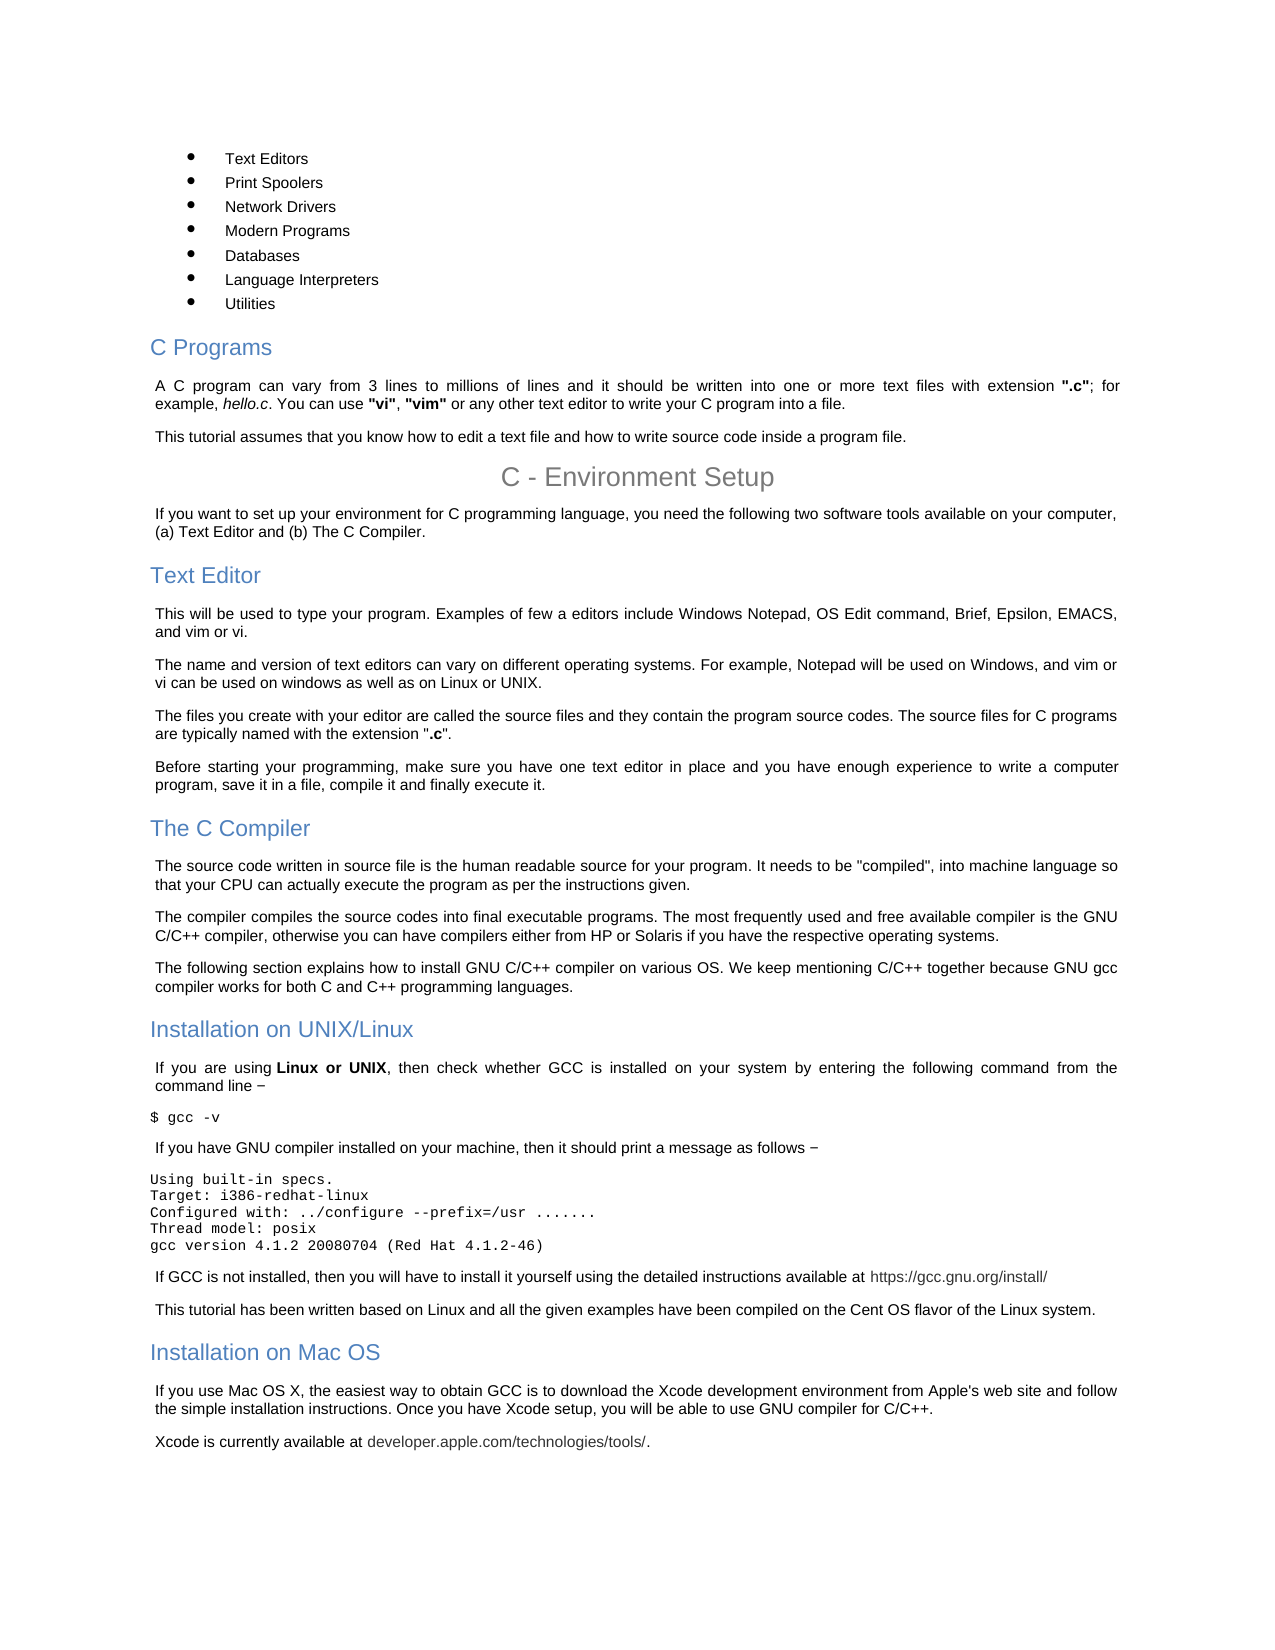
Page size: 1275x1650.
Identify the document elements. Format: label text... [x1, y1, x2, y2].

subtitle Installation on UNIX/Linux [150, 1016, 1125, 1042]
list Databases [187, 246, 1125, 265]
text Using built-in specs. [150, 1172, 1125, 1188]
subtitle C - Environment Setup [150, 461, 1125, 492]
text If you have GNU compiler installed on your machine, then it should print a message as follows − [155, 1139, 1120, 1157]
text This will be used to type your program. Examples of few a editors include Windows Notepad, OS Edit command, Brief, Epsilon, EMACS, and vim or vi. [155, 604, 1120, 641]
text A C program can vary from 3 lines to millions of lines and it should be written into one or more text files with extension ".c"; for example, hello.c. You can use "vi", "vim" or any other text editor to write your C program into a file. [155, 377, 1120, 413]
text The compiler compiles the source codes into final executable programs. The most frequently used and free available compiler is the GNU C/C++ compiler, otherwise you can have compilers either from HP or Solaris if you have the respective operating systems. [155, 908, 1120, 944]
subtitle Installation on Mac OS [150, 1339, 1125, 1366]
text The source code written in source file is the human readable source for your program. It needs to be "compiled", into machine language so that your CPU can actually execute the program as per the instructions given. [155, 857, 1120, 893]
text If you are using Linux or UNIX, then check whether GCC is installed on your system by entering the following command from the command line − [155, 1059, 1120, 1095]
text This tutorial assumes that you know how to edit a text file and how to write source code inside a program file. [155, 428, 1120, 446]
text $ gcc -v [150, 1110, 1125, 1126]
text Before starting your programming, make sure you have one text editor in place and you have enough experience to write a computer program, save it in a file, compile it and finally execute it. [155, 758, 1120, 794]
list Text Editors [187, 150, 1125, 169]
list Modern Programs [187, 222, 1125, 241]
text This tutorial has been written based on Linux and all the given examples have been compiled on the Cent OS flavor of the Linux system. [155, 1300, 1120, 1318]
list Language Interpreters [187, 270, 1125, 289]
text Target: i386-redhat-linux [150, 1188, 1125, 1205]
text The files you create with your editor are called the source files and they contain the program source codes. The source files for C programs are typically named with the extension ".c". [155, 707, 1120, 743]
subtitle C Programs [150, 334, 1125, 361]
text The name and version of text editors can vary on different operating systems. For example, Notepad will be used on Windows, and vim or vi can be used on windows as well as on Linux or UNIX. [155, 656, 1120, 692]
text Thread model: posix [150, 1222, 1125, 1238]
text If you want to set up your environment for C programming language, you need the following two software tools available on your computer, (a) Text Editor and (b) The C Compiler. [155, 505, 1120, 541]
text gcc version 4.1.2 20080704 (Red Hat 4.1.2-46) [150, 1238, 1125, 1255]
list Utilities [187, 294, 1125, 313]
text If you use Mac OS X, the easiest way to obtain GCC is to download the Xcode development environment from Apple's web site and follow the simple installation instructions. Once you have Xcode setup, you will be able to use GNU compiler for C/C++. [155, 1382, 1120, 1418]
text The following section explains how to install GNU C/C++ compiler on various OS. We keep mentioning C/C++ together because GNU gcc compiler works for both C and C++ programming languages. [155, 959, 1120, 995]
list Print Spoolers [187, 174, 1125, 193]
text Xcode is currently available at developer.apple.com/technologies/tools/. [155, 1433, 1120, 1451]
subtitle Text Editor [150, 562, 1125, 588]
list Network Drivers [187, 198, 1125, 217]
subtitle The C Compiler [150, 814, 1125, 841]
text If GCC is not installed, then you will have to install it yourself using the detailed instructions available at https://gcc.gnu.org/install/ [155, 1267, 1120, 1285]
text Configured with: ../configure --prefix=/usr ....... [150, 1205, 1125, 1222]
